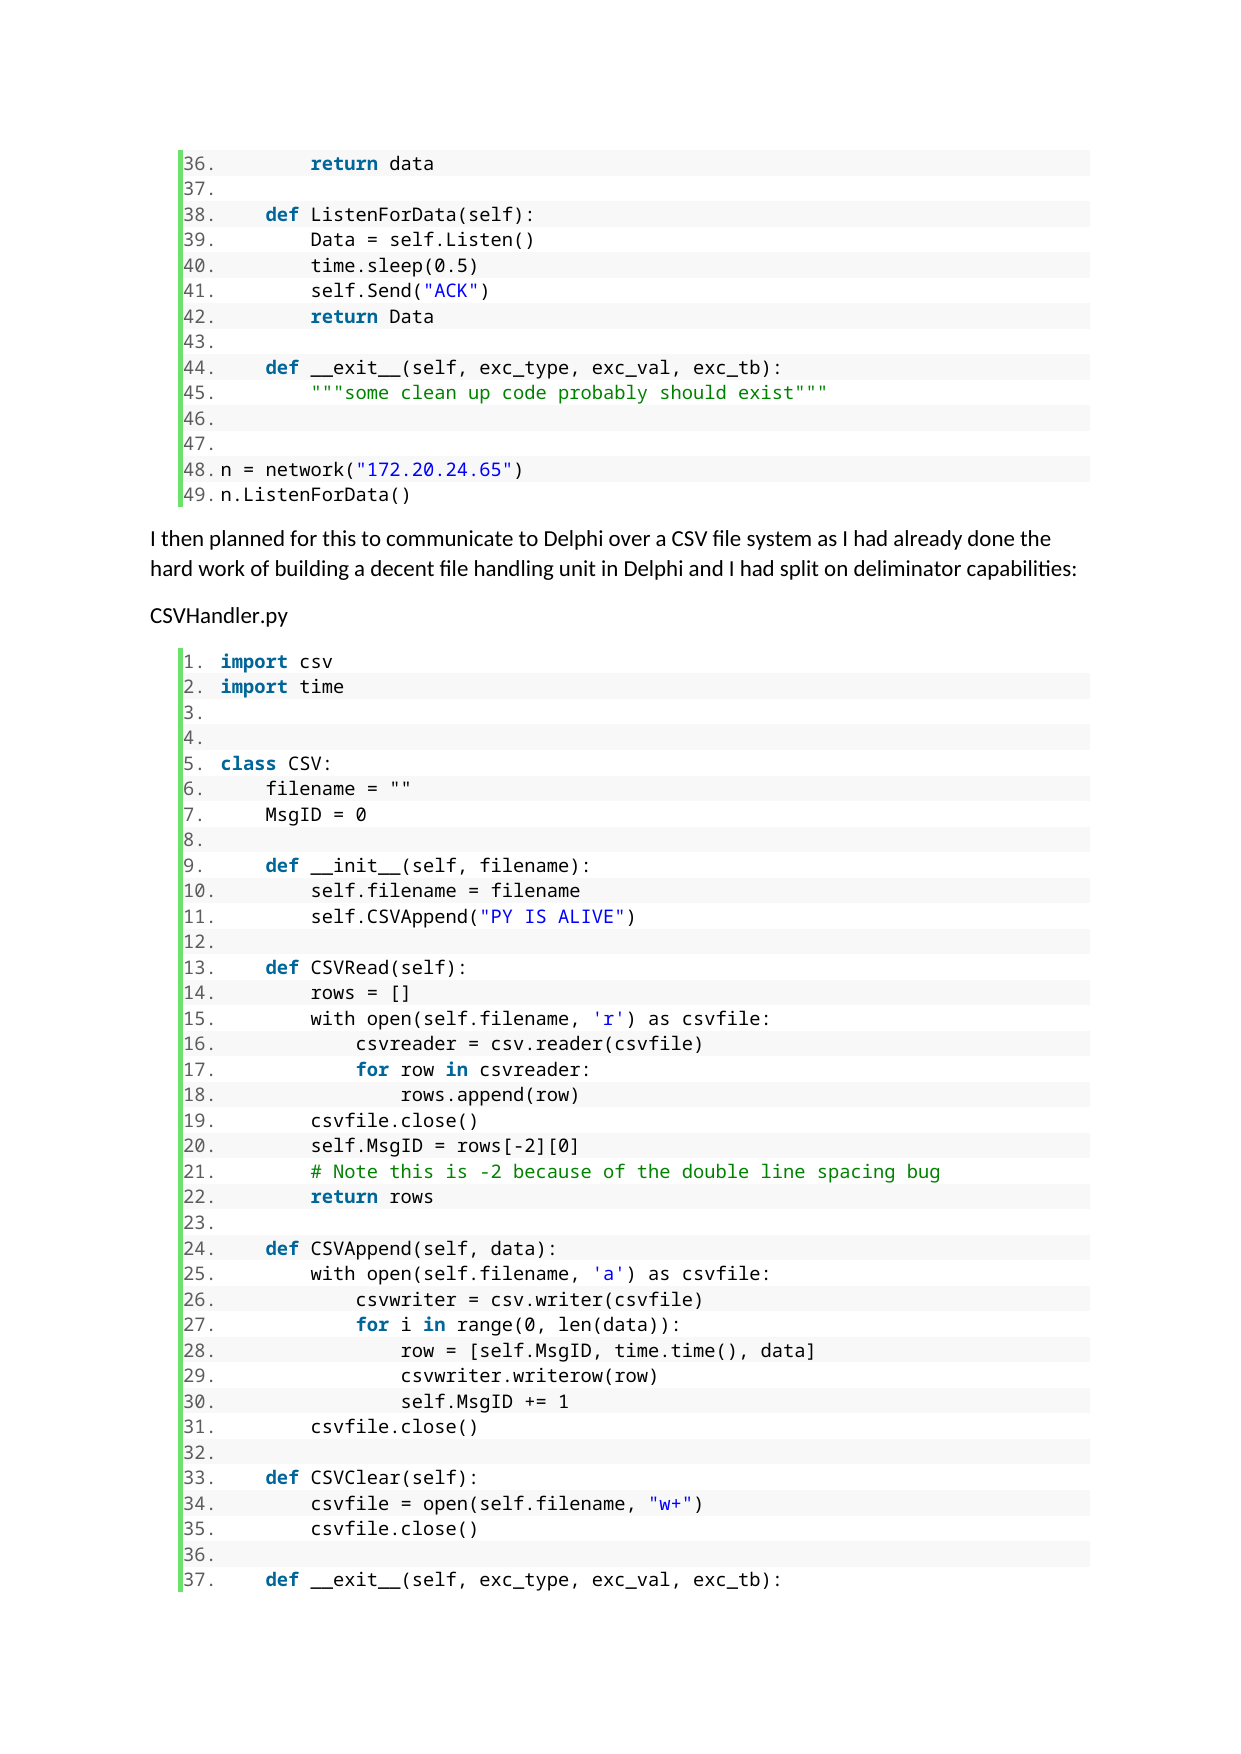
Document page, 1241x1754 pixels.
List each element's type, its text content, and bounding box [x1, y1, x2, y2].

list return rows [183, 1184, 1090, 1209]
list row = [self.MsgID, time.time(), data] [183, 1337, 1090, 1362]
list with open(self.filename, 'r') as csvfile: [183, 1005, 1090, 1031]
list class CSV: [183, 750, 1090, 776]
list csvfile.close() [183, 1107, 1090, 1133]
list for row in csvreader: [183, 1056, 1090, 1082]
list csvfile = open(self.filename, "w+") [183, 1490, 1090, 1516]
list with open(self.filename, 'a') as csvfile: [183, 1260, 1090, 1286]
list def CSVAppend(self, data): [183, 1235, 1090, 1260]
list csvfile.close() [183, 1516, 1090, 1541]
text I then planned for this to communicate to Delphi over a CSV file system as I had already done the hard work of building a decent file handling unit in Delphi and I had split on deliminator capabilities: [150, 524, 1090, 582]
list self.Send("ACK") [183, 278, 1090, 303]
list self.MsgID += 1 [183, 1388, 1090, 1413]
list def ListenForData(self): [183, 201, 1090, 227]
list self.CSVAppend("PY IS ALIVE") [183, 903, 1090, 929]
list return data [183, 150, 1090, 176]
list import time [183, 673, 1090, 699]
list def CSVClear(self): [183, 1464, 1090, 1490]
list self.MsgID = rows[-2][0] [183, 1133, 1090, 1158]
list return Data [183, 303, 1090, 329]
list time.sleep(0.5) [183, 252, 1090, 278]
list csvwriter.writerow(row) [183, 1362, 1090, 1388]
list Data = self.Listen() [183, 227, 1090, 252]
list csvreader = csv.reader(csvfile) [183, 1031, 1090, 1056]
list def __init__(self, filename): [183, 852, 1090, 878]
list def __exit__(self, exc_type, exc_val, exc_tb): [183, 1567, 1090, 1592]
list self.filename = filename [183, 878, 1090, 903]
list """some clean up code probably should exist""" [183, 380, 1090, 405]
list MsgID = 0 [183, 801, 1090, 827]
list n.ListenForData() [183, 482, 1090, 507]
list filename = "" [183, 776, 1090, 801]
text CSVHandler.py [150, 601, 1090, 629]
list csvwriter = csv.writer(csvfile) [183, 1286, 1090, 1311]
list def CSVRead(self): [183, 954, 1090, 980]
list for i in range(0, len(data)): [183, 1311, 1090, 1337]
list def __exit__(self, exc_type, exc_val, exc_tb): [183, 354, 1090, 380]
list csvfile.close() [183, 1413, 1090, 1439]
list import csv [183, 648, 1090, 673]
list rows.append(row) [183, 1082, 1090, 1107]
list rows = [] [183, 980, 1090, 1005]
list # Note this is -2 because of the double line spacing bug [183, 1158, 1090, 1184]
list n = network("172.20.24.65") [183, 456, 1090, 482]
